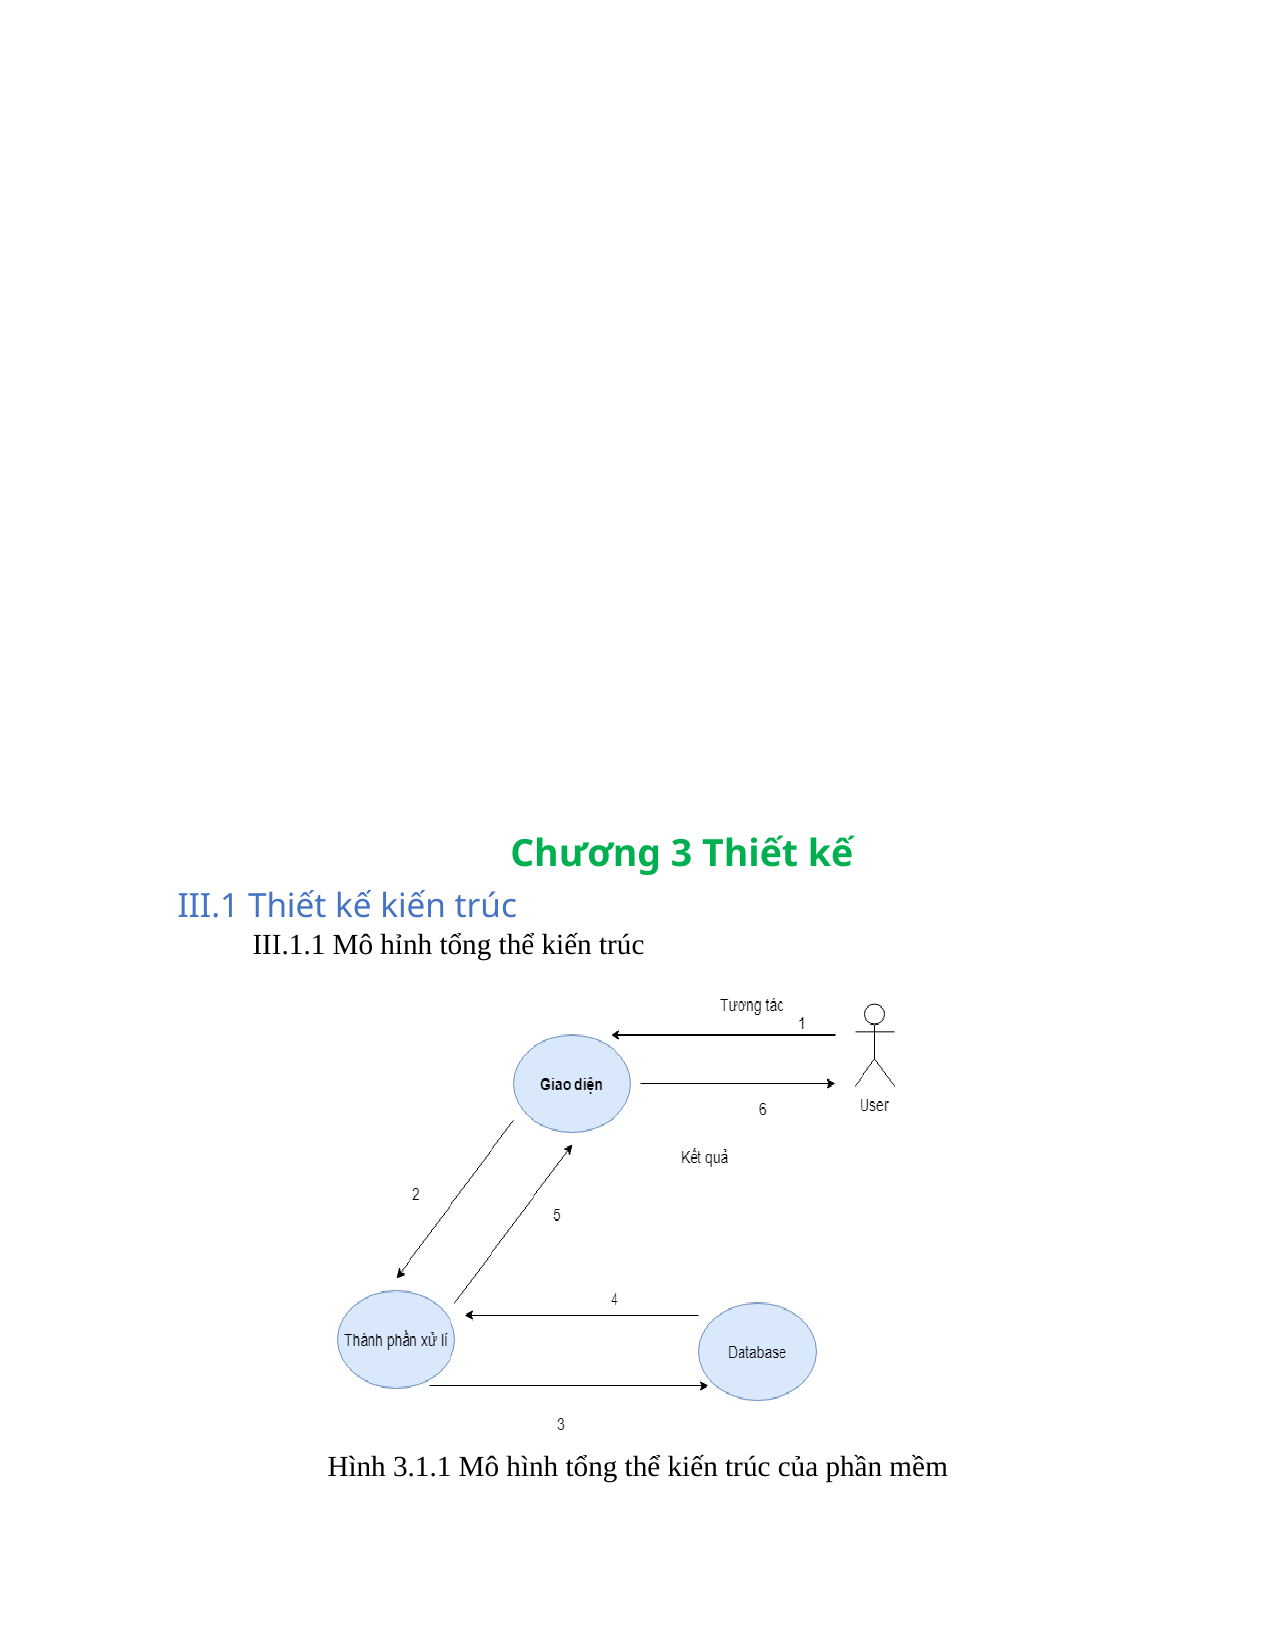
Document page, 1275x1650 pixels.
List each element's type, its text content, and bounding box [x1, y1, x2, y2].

subtitle III.1 Thiết kế kiến trúc [177, 882, 1186, 927]
text III.1.1 Mô hỉnh tổng thể kiến trúc [252, 927, 1186, 961]
subtitle Chương 3 Thiết kế [177, 827, 1186, 878]
list Hình 3.1.1 Mô hình tổng thể kiến trúc của phần mềm [327, 1449, 1186, 1482]
picture [327, 980, 904, 1449]
